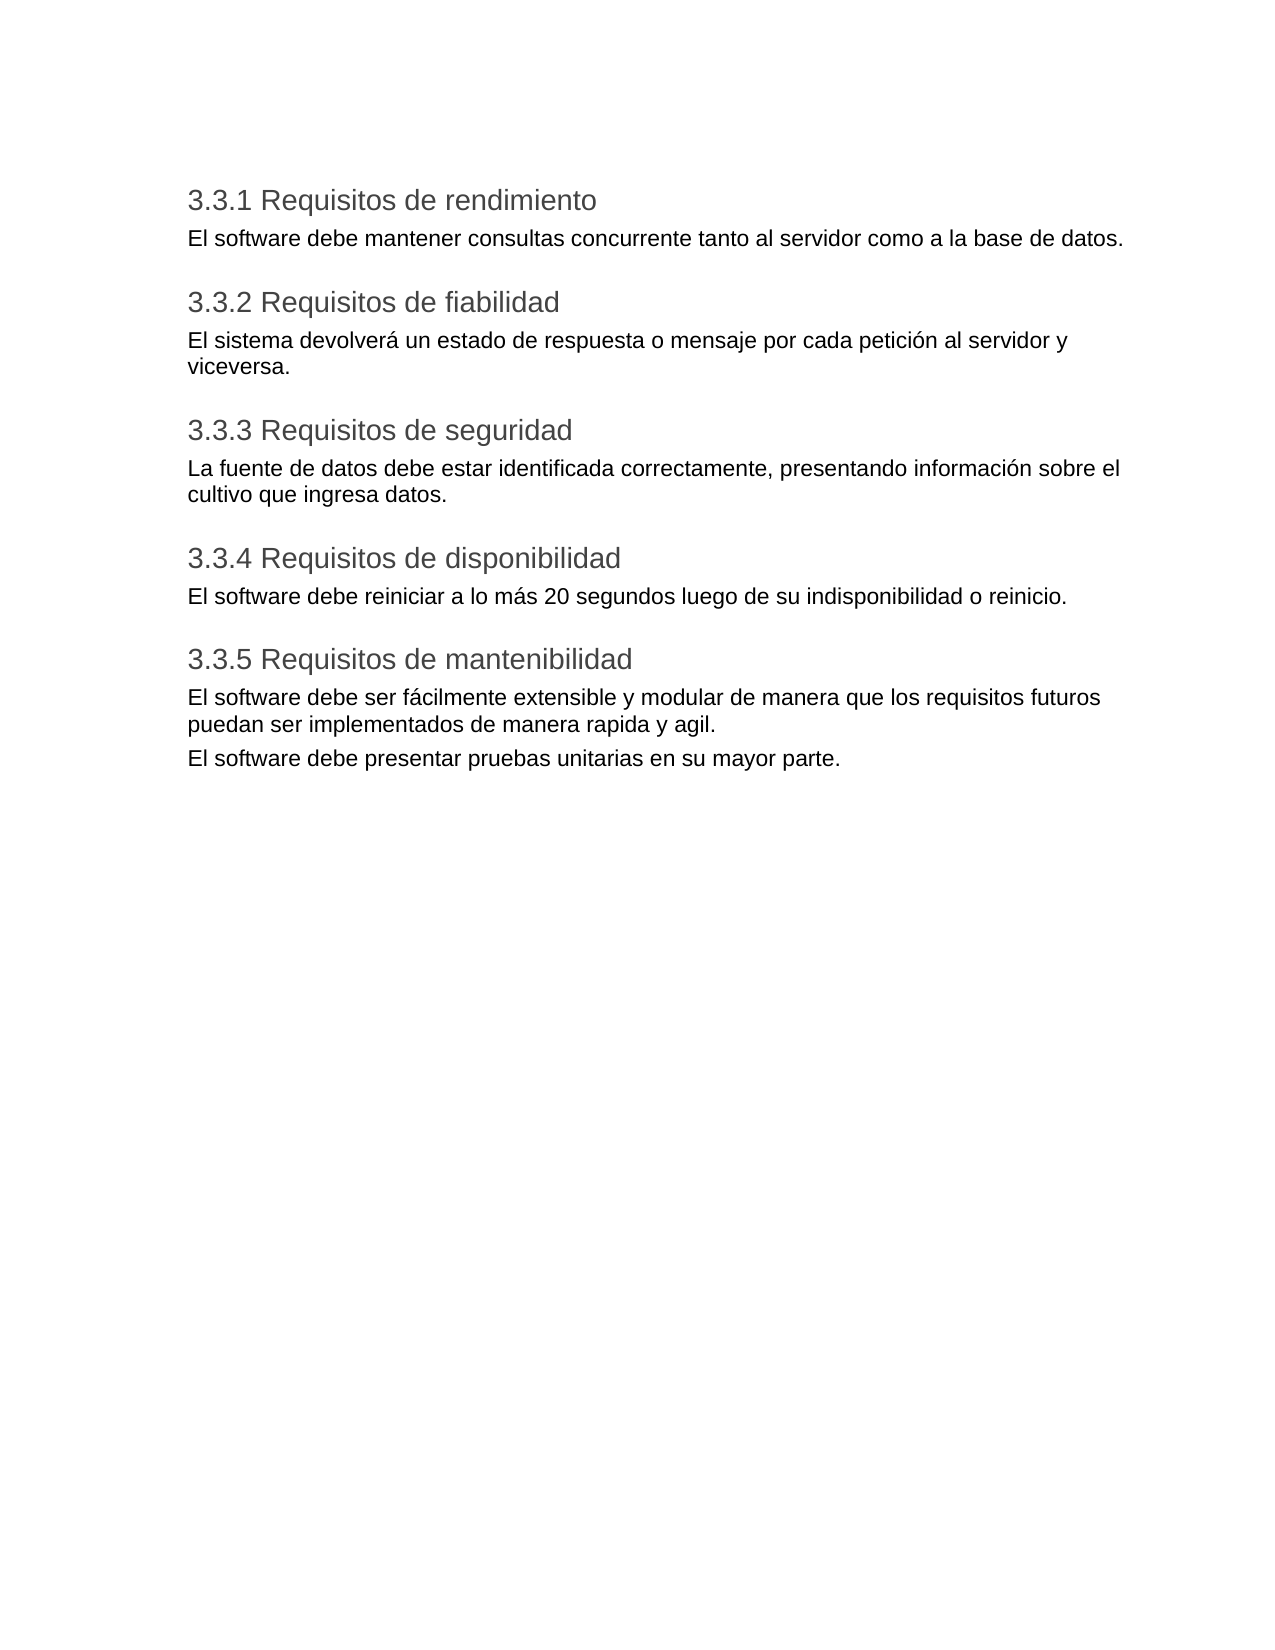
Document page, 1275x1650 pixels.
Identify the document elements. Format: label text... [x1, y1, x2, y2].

text El software debe presentar pruebas unitarias en su mayor parte. [187, 745, 1125, 772]
text El sistema devolverá un estado de respuesta o mensaje por cada petición al servidor y viceversa. [187, 327, 1125, 379]
subtitle 3.3.4 Requisitos de disponibilidad [187, 541, 1125, 574]
text El software debe ser fácilmente extensible y modular de manera que los requisitos futuros puedan ser implementados de manera rapida y agil. [187, 684, 1125, 737]
subtitle 3.3.5 Requisitos de mantenibilidad [187, 642, 1125, 676]
subtitle 3.3.1 Requisitos de rendimiento [187, 183, 1125, 217]
text El software debe mantener consultas concurrente tanto al servidor como a la base de datos. [187, 225, 1125, 252]
subtitle 3.3.3 Requisitos de seguridad [187, 413, 1125, 446]
text La fuente de datos debe estar identificada correctamente, presentando información sobre el cultivo que ingresa datos. [187, 455, 1125, 507]
subtitle 3.3.2 Requisitos de fiabilidad [187, 285, 1125, 318]
text El software debe reiniciar a lo más 20 segundos luego de su indisponibilidad o reinicio. [187, 583, 1125, 609]
